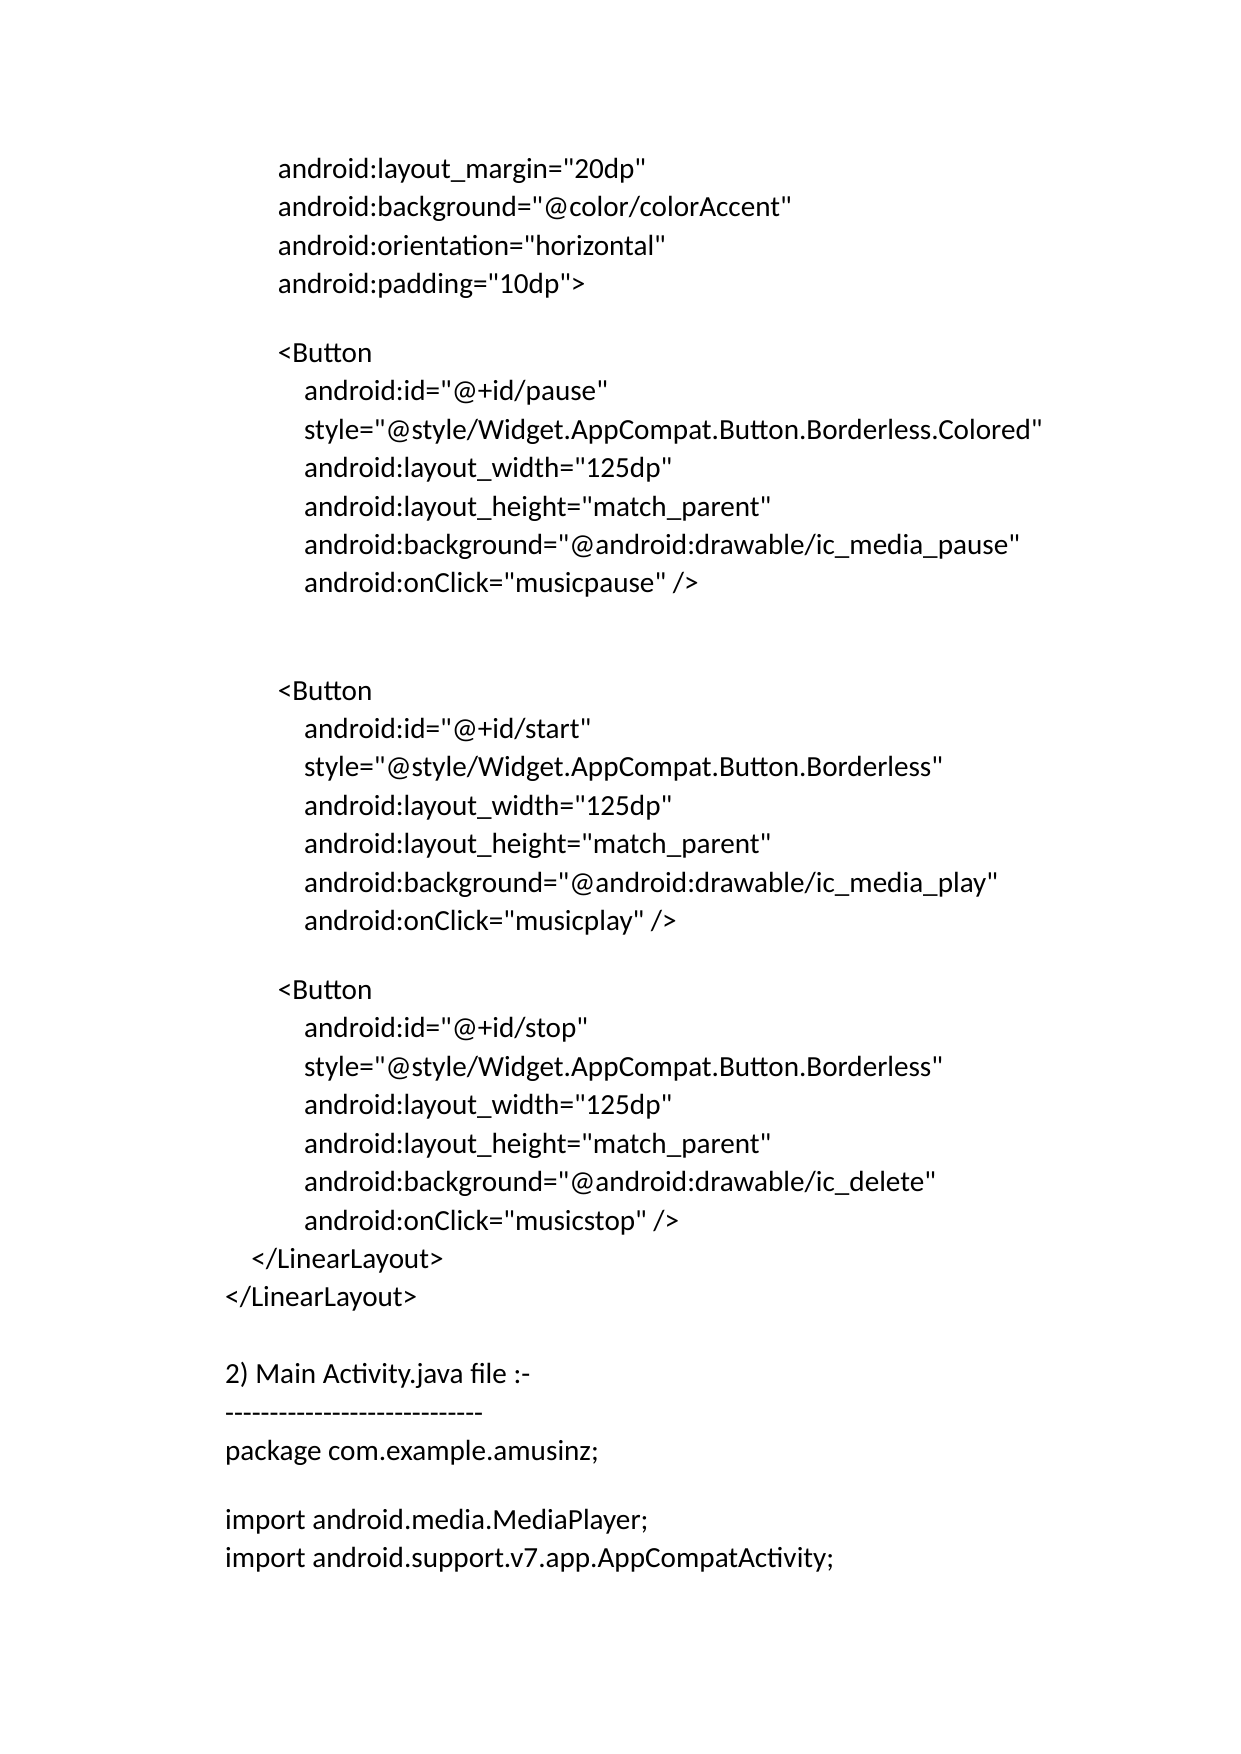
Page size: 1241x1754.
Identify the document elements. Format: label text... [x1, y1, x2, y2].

list </LinearLayout> [225, 1278, 1090, 1314]
list 2) Main Activity.java file :- [225, 1355, 1090, 1391]
list android:id="@+id/start" [225, 710, 1090, 746]
list package com.example.amusinz; [225, 1432, 1090, 1468]
list ----------------------------- [225, 1394, 1090, 1429]
list </LinearLayout> [225, 1240, 1090, 1276]
list android:id="@+id/pause" [225, 372, 1090, 408]
list android:background="@android:drawable/ic_delete" [225, 1163, 1090, 1199]
list android:layout_width="125dp" [225, 1086, 1090, 1122]
list android:onClick="musicplay" /> [225, 902, 1090, 938]
list android:background="@android:drawable/ic_media_pause" [225, 526, 1090, 562]
list android:layout_height="match_parent" [225, 488, 1090, 523]
list android:layout_width="125dp" [225, 449, 1090, 485]
list android:layout_height="match_parent" [225, 1125, 1090, 1160]
list style="@style/Widget.AppCompat.Button.Borderless" [225, 1048, 1090, 1083]
list <Button [225, 971, 1090, 1007]
list android:layout_width="125dp" [225, 787, 1090, 823]
list android:layout_height="match_parent" [225, 825, 1090, 861]
list android:id="@+id/stop" [225, 1009, 1090, 1045]
list <Button [225, 334, 1090, 369]
list android:onClick="musicpause" /> [225, 564, 1090, 600]
list style="@style/Widget.AppCompat.Button.Borderless" [225, 748, 1090, 784]
list android:background="@color/colorAccent" [225, 188, 1090, 224]
list android:background="@android:drawable/ic_media_play" [225, 864, 1090, 899]
list <Button [225, 672, 1090, 707]
list style="@style/Widget.AppCompat.Button.Borderless.Colored" [225, 411, 1090, 446]
list android:padding="10dp"> [225, 265, 1090, 301]
list android:orientation="horizontal" [225, 227, 1090, 262]
list import android.support.v7.app.AppCompatActivity; [225, 1539, 1090, 1575]
list import android.media.MediaPlayer; [225, 1501, 1090, 1536]
list android:onClick="musicstop" /> [225, 1202, 1090, 1237]
list android:layout_margin="20dp" [225, 150, 1090, 186]
